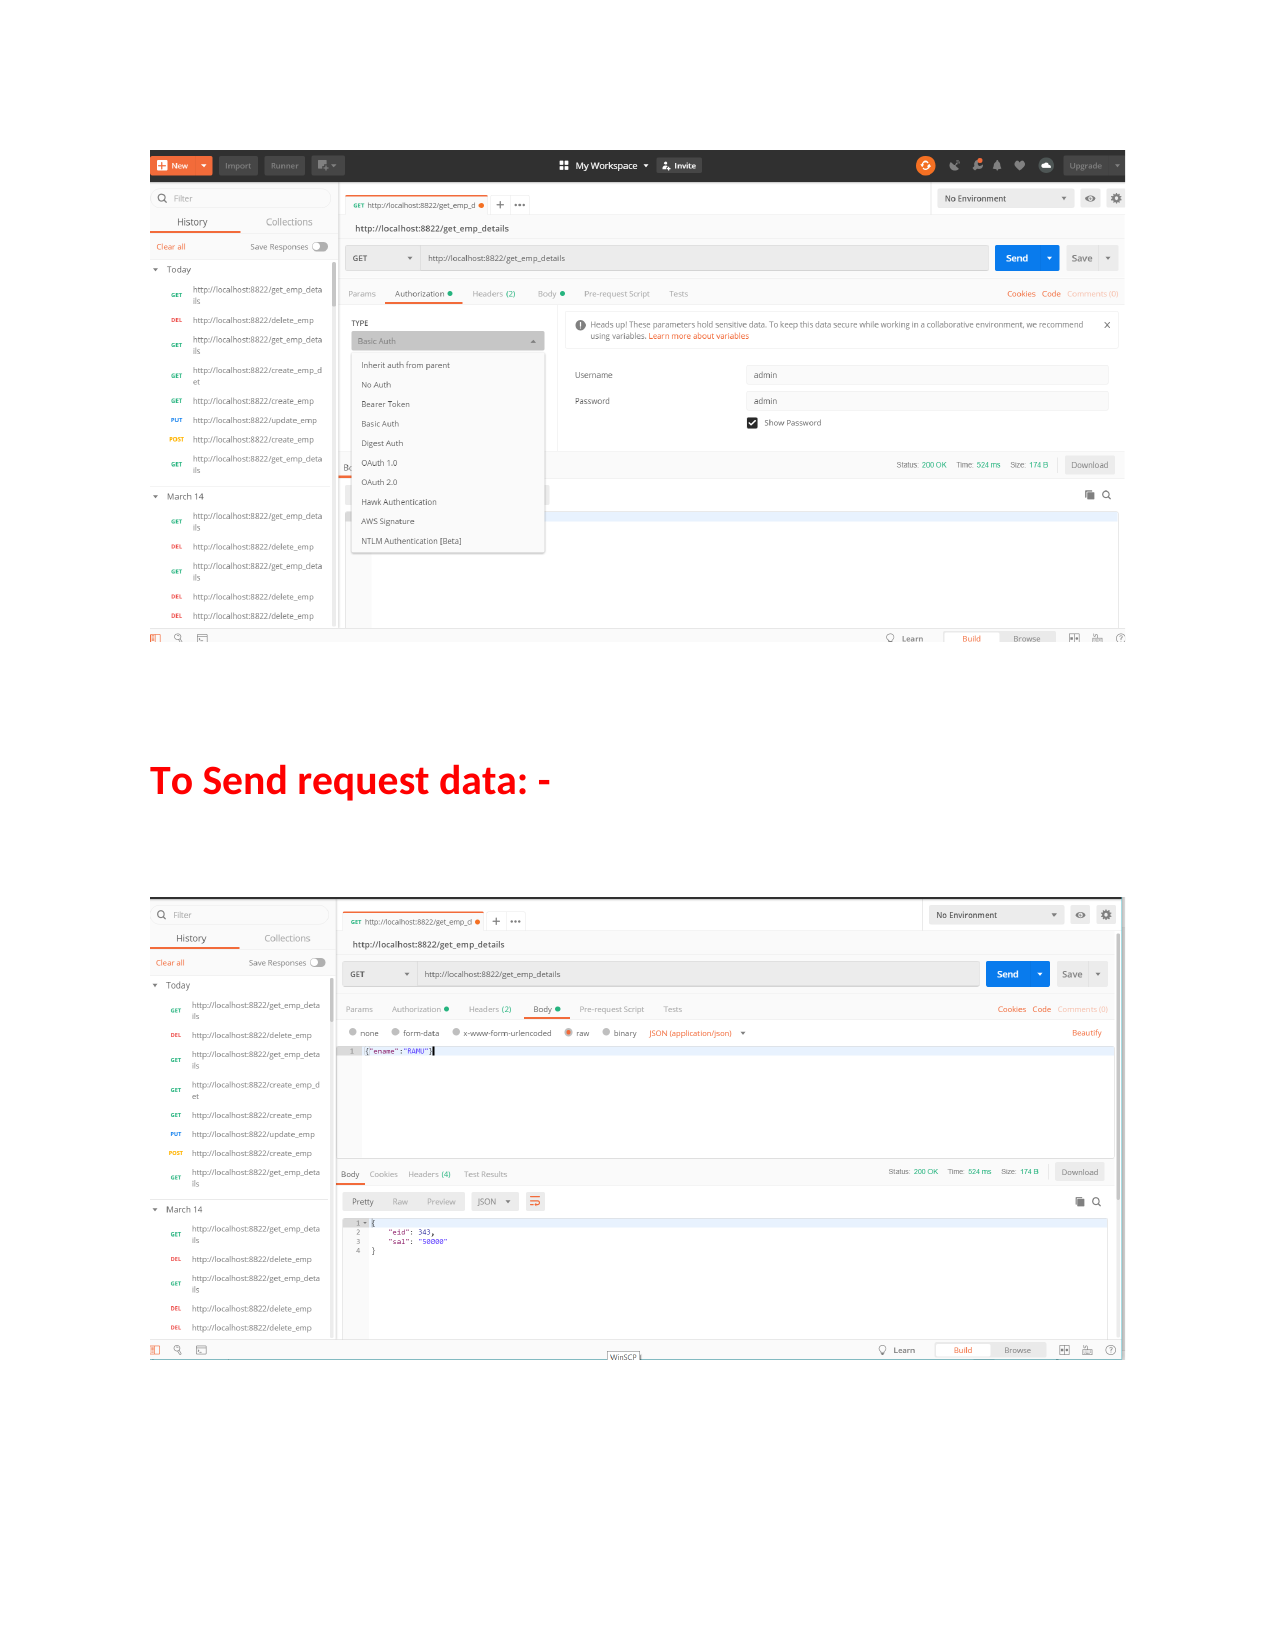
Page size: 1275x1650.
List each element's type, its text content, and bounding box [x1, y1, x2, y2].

picture [150, 150, 1125, 642]
picture [150, 897, 1125, 1360]
text To Send request data: - [150, 754, 1125, 805]
